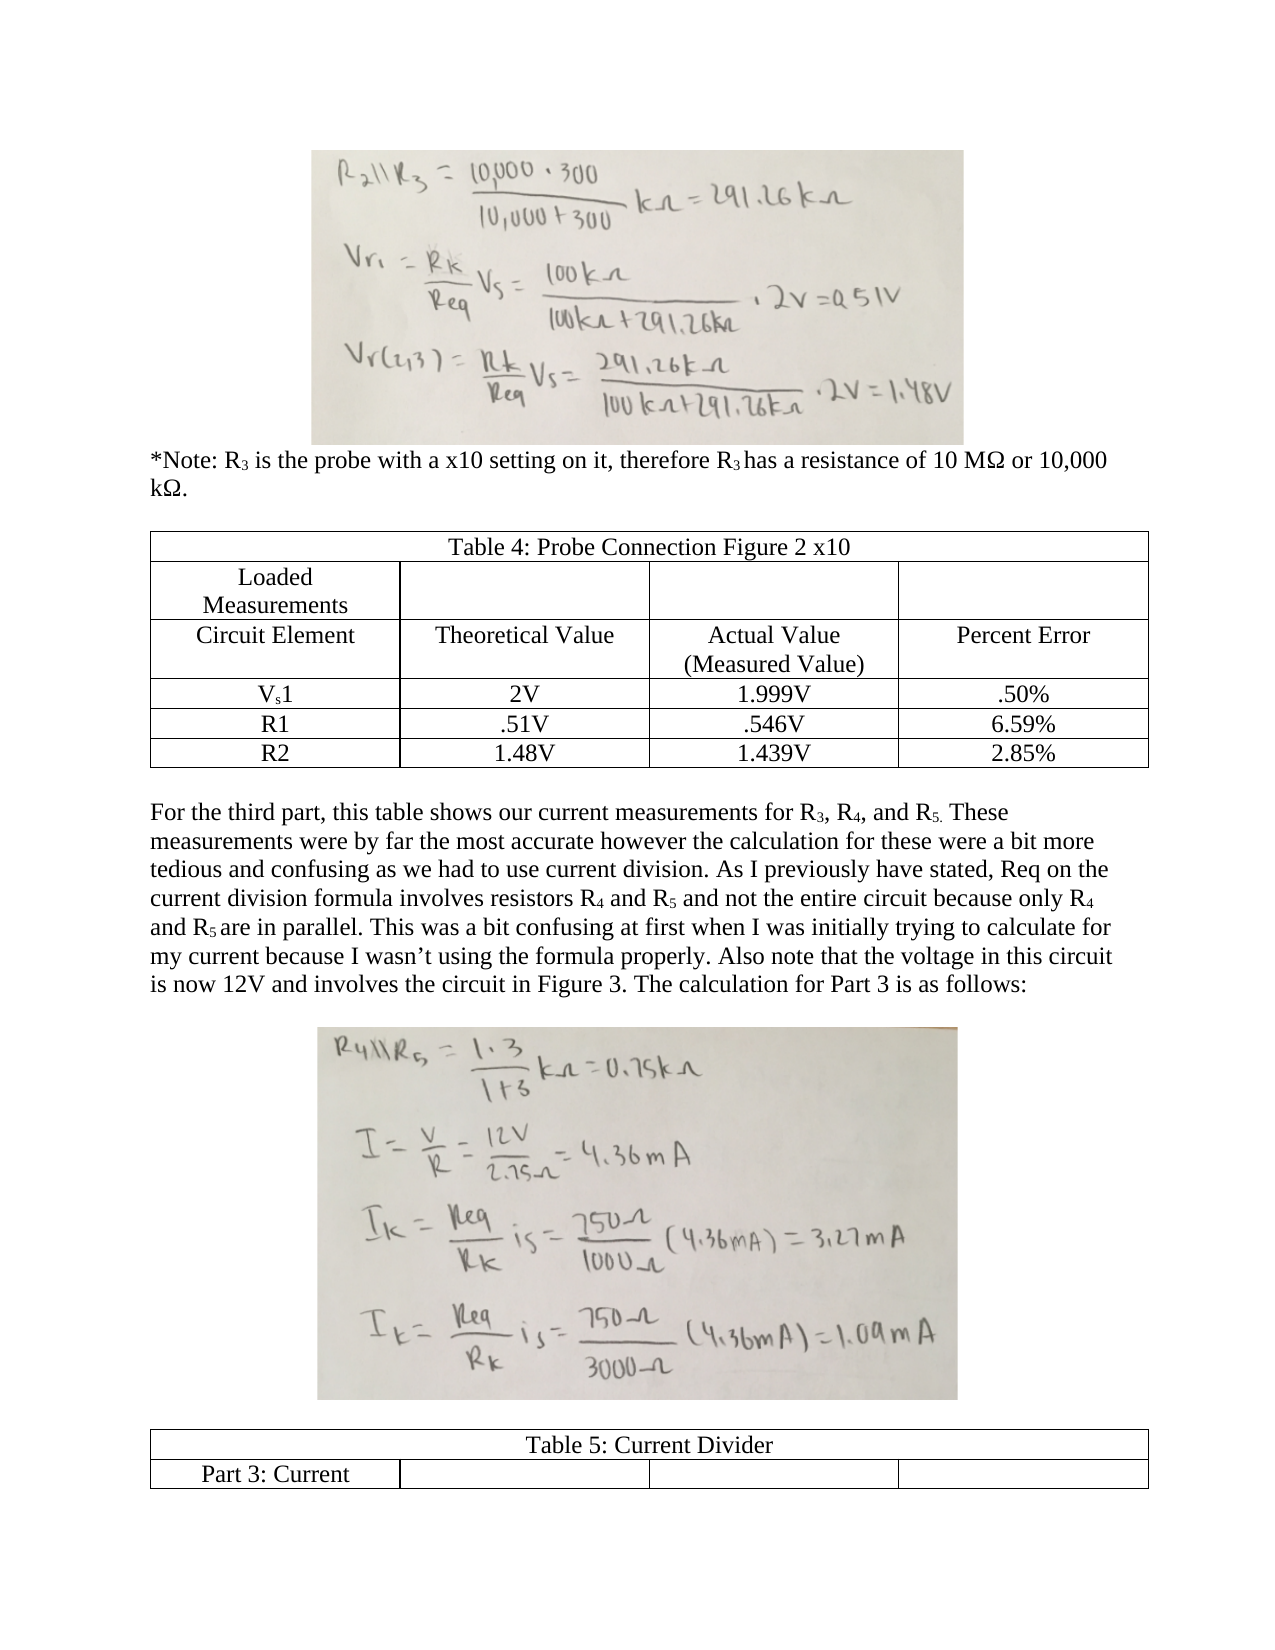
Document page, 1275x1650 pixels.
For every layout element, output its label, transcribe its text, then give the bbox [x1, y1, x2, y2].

table_cell [899, 562, 1148, 619]
table_cell .51V [401, 709, 649, 737]
table_cell Vs1 [151, 679, 399, 708]
table_cell Actual Value (Measured Value) [650, 620, 898, 678]
text For the third part, this table shows our current measurements for R3, R4, and R5. These measurements were by far the most accurate however the calculation for these were a bit more tedious and confusing as we had to use current division. As I previously have stated, Req on the current division formula involves resistors R4 and R5 and not the entire circuit because only R4 and R5 are in parallel. This was a bit confusing at first when I was initially trying to calculate for my current because I wasn’t using the formula properly. Also note that the voltage in this circuit is now 12V and involves the circuit in Figure 3. The calculation for Part 3 is as follows: [150, 797, 1125, 998]
table_cell Loaded Measurements [151, 562, 399, 619]
table_cell [401, 562, 649, 619]
table_cell [401, 1460, 649, 1488]
table_cell .546V [650, 709, 898, 737]
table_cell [151, 1460, 399, 1488]
table_cell 1.48V [401, 739, 649, 767]
table_cell [650, 1460, 898, 1488]
table_cell Theoretical Value [401, 620, 649, 678]
table_cell Circuit Element [151, 620, 399, 678]
table_cell 6.59% [899, 709, 1148, 737]
table_header Table 4: Probe Connection Figure 2 x10 [151, 532, 1148, 561]
table_header Table 5: Current Divider [151, 1430, 1148, 1458]
table_cell Percent Error [899, 620, 1148, 678]
table_cell 1.439V [650, 739, 898, 767]
picture [311, 150, 964, 445]
table_cell R1 [151, 709, 399, 737]
table_cell [650, 562, 898, 619]
table_cell 2.85% [899, 739, 1148, 767]
table_cell .50% [899, 679, 1148, 708]
table_cell 2V [401, 679, 649, 708]
table_cell 1.999V [650, 679, 898, 708]
picture [317, 1027, 958, 1400]
table_cell [899, 1460, 1148, 1488]
table_cell R2 [151, 739, 399, 767]
text *Note: R3 is the probe with a x10 setting on it, therefore R3 has a resistance of 10 MΩ or 10,000 kΩ. [150, 445, 1125, 502]
